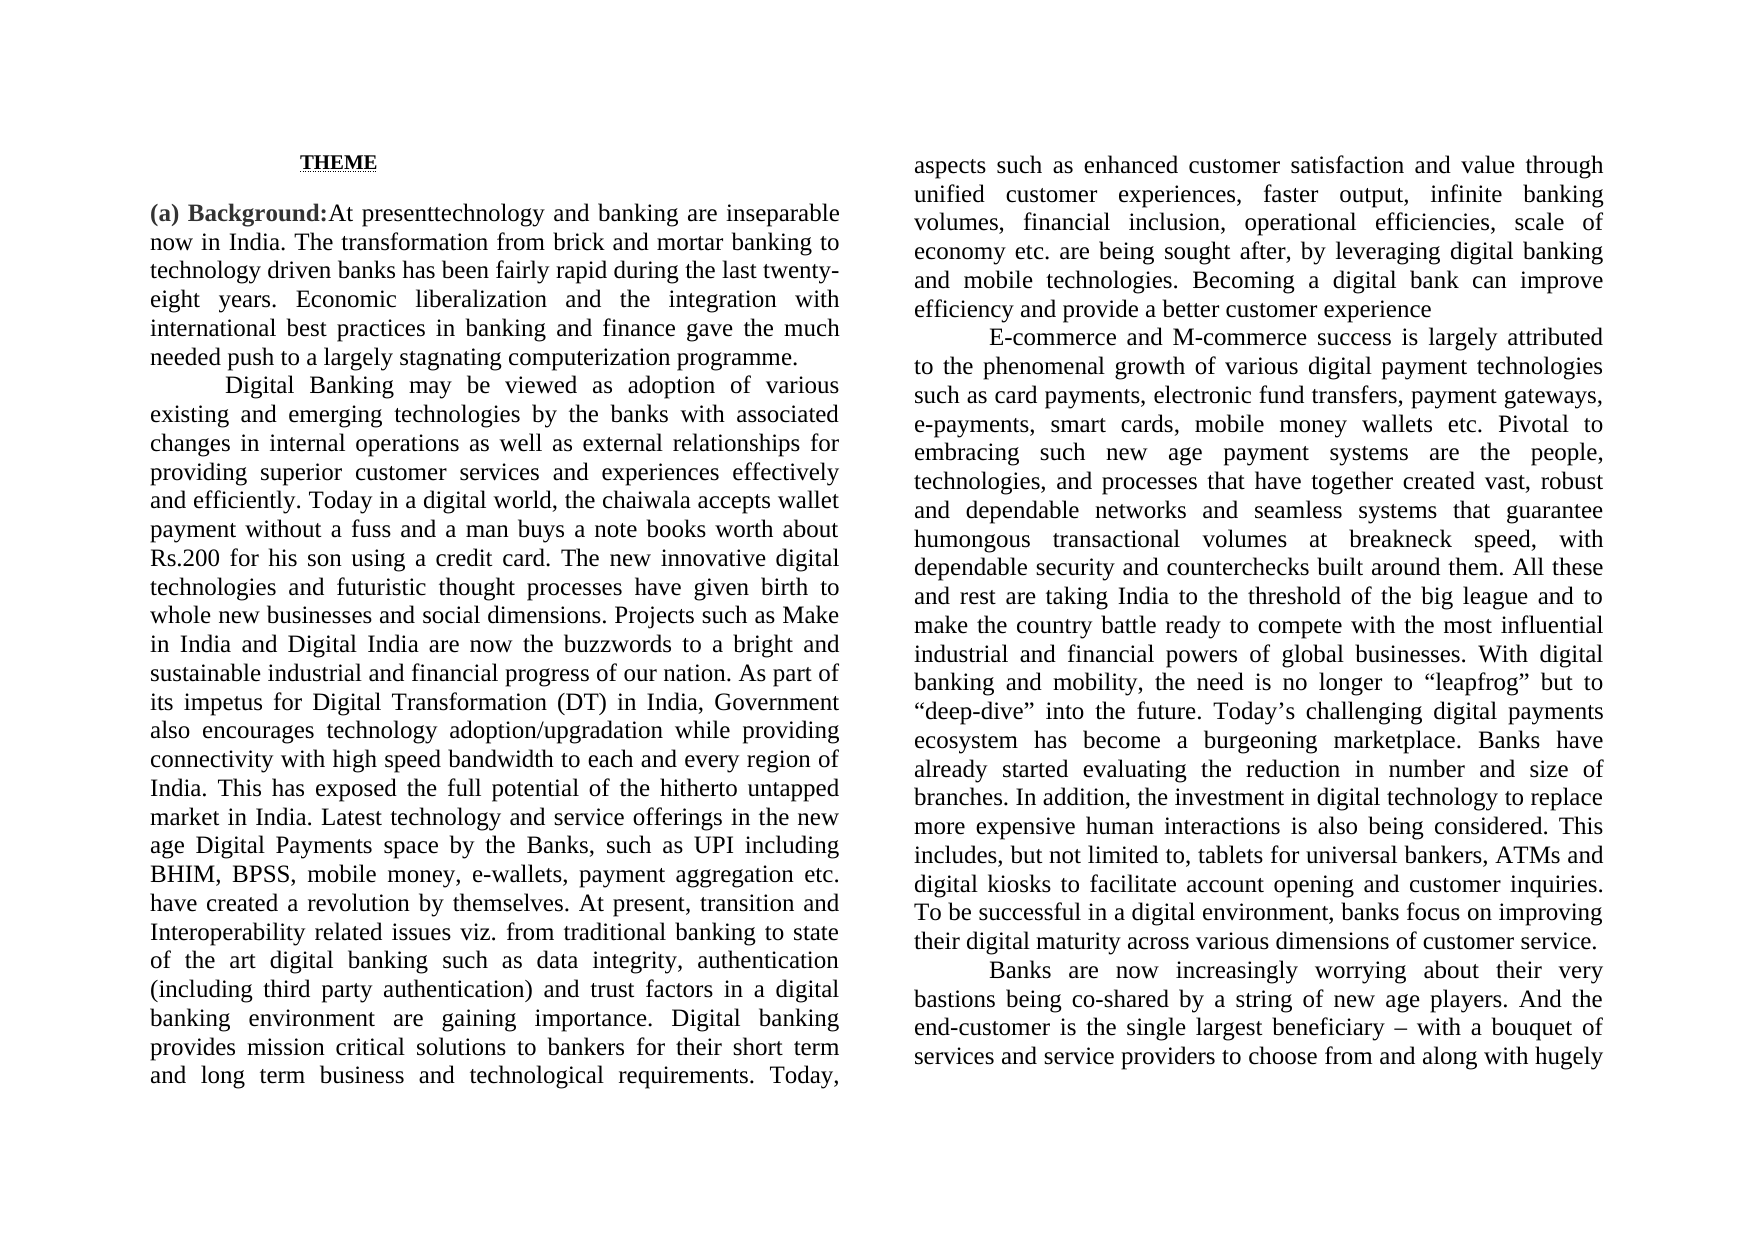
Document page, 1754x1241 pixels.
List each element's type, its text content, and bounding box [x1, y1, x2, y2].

text THEME [225, 150, 840, 174]
text E-commerce and M-commerce success is largely attributed to the phenomenal growth of various digital payment technologies such as card payments, electronic fund transfers, payment gateways, e-payments, smart cards, mobile money wallets etc. Pivotal to embracing such new age payment systems are the people, technologies, and processes that have together created vast, robust and dependable networks and seamless systems that guarantee humongous transactional volumes at breakneck speed, with dependable security and counterchecks built around them. All these and rest are taking India to the threshold of the big league and to make the country battle ready to compete with the most influential industrial and financial powers of global businesses. With digital banking and mobility, the need is no longer to “leapfrog” but to “deep-dive” into the future. Today’s challenging digital payments ecosystem has become a burgeoning marketplace. Banks have already started evaluating the reduction in number and size of branches. In addition, the investment in digital technology to replace more expensive human interactions is also being considered. This includes, but not limited to, tablets for universal bankers, ATMs and digital kiosks to facilitate account opening and customer inquiries. To be successful in a digital environment, banks focus on improving their digital maturity across various dimensions of customer service. [914, 322, 1604, 955]
text (a) Background:At presenttechnology and banking are inseparable now in India. The transformation from brick and mortar banking to technology driven banks has been fairly rapid during the last twenty-eight years. Economic liberalization and the integration with international best practices in banking and finance gave the much needed push to a largely stagnating computerization programme. [150, 198, 840, 371]
text Digital Banking may be viewed as adoption of various existing and emerging technologies by the banks with associated changes in internal operations as well as external relationships for providing superior customer services and experiences effectively and efficiently. Today in a digital world, the chaiwala accepts wallet payment without a fuss and a man buys a note books worth about Rs.200 for his son using a credit card. The new innovative digital technologies and futuristic thought processes have given birth to whole new businesses and social dimensions. Projects such as Make in India and Digital India are now the buzzwords to a bright and sustainable industrial and financial progress of our nation. As part of its impetus for Digital Transformation (DT) in India, Government also encourages technology adoption/upgradation while providing connectivity with high speed bandwidth to each and every region of India. This has exposed the full potential of the hitherto untapped market in India. Latest technology and service offerings in the new age Digital Payments space by the Banks, such as UPI including BHIM, BPSS, mobile money, e-wallets, payment aggregation etc. have created a revolution by themselves. At present, transition and Interoperability related issues viz. from traditional banking to state of the art digital banking such as data integrity, authentication (including third party authentication) and trust factors in a digital banking environment are gaining importance. Digital banking provides mission critical solutions to bankers for their short term and long term business and technological requirements. Today, aspects such as enhanced customer satisfaction and value through unified customer experiences, faster output, infinite banking volumes, financial inclusion, operational efficiencies, scale of economy etc. are being sought after, by leveraging digital banking and mobile technologies. Becoming a digital bank can improve efficiency and provide a better customer experience [150, 371, 840, 1089]
